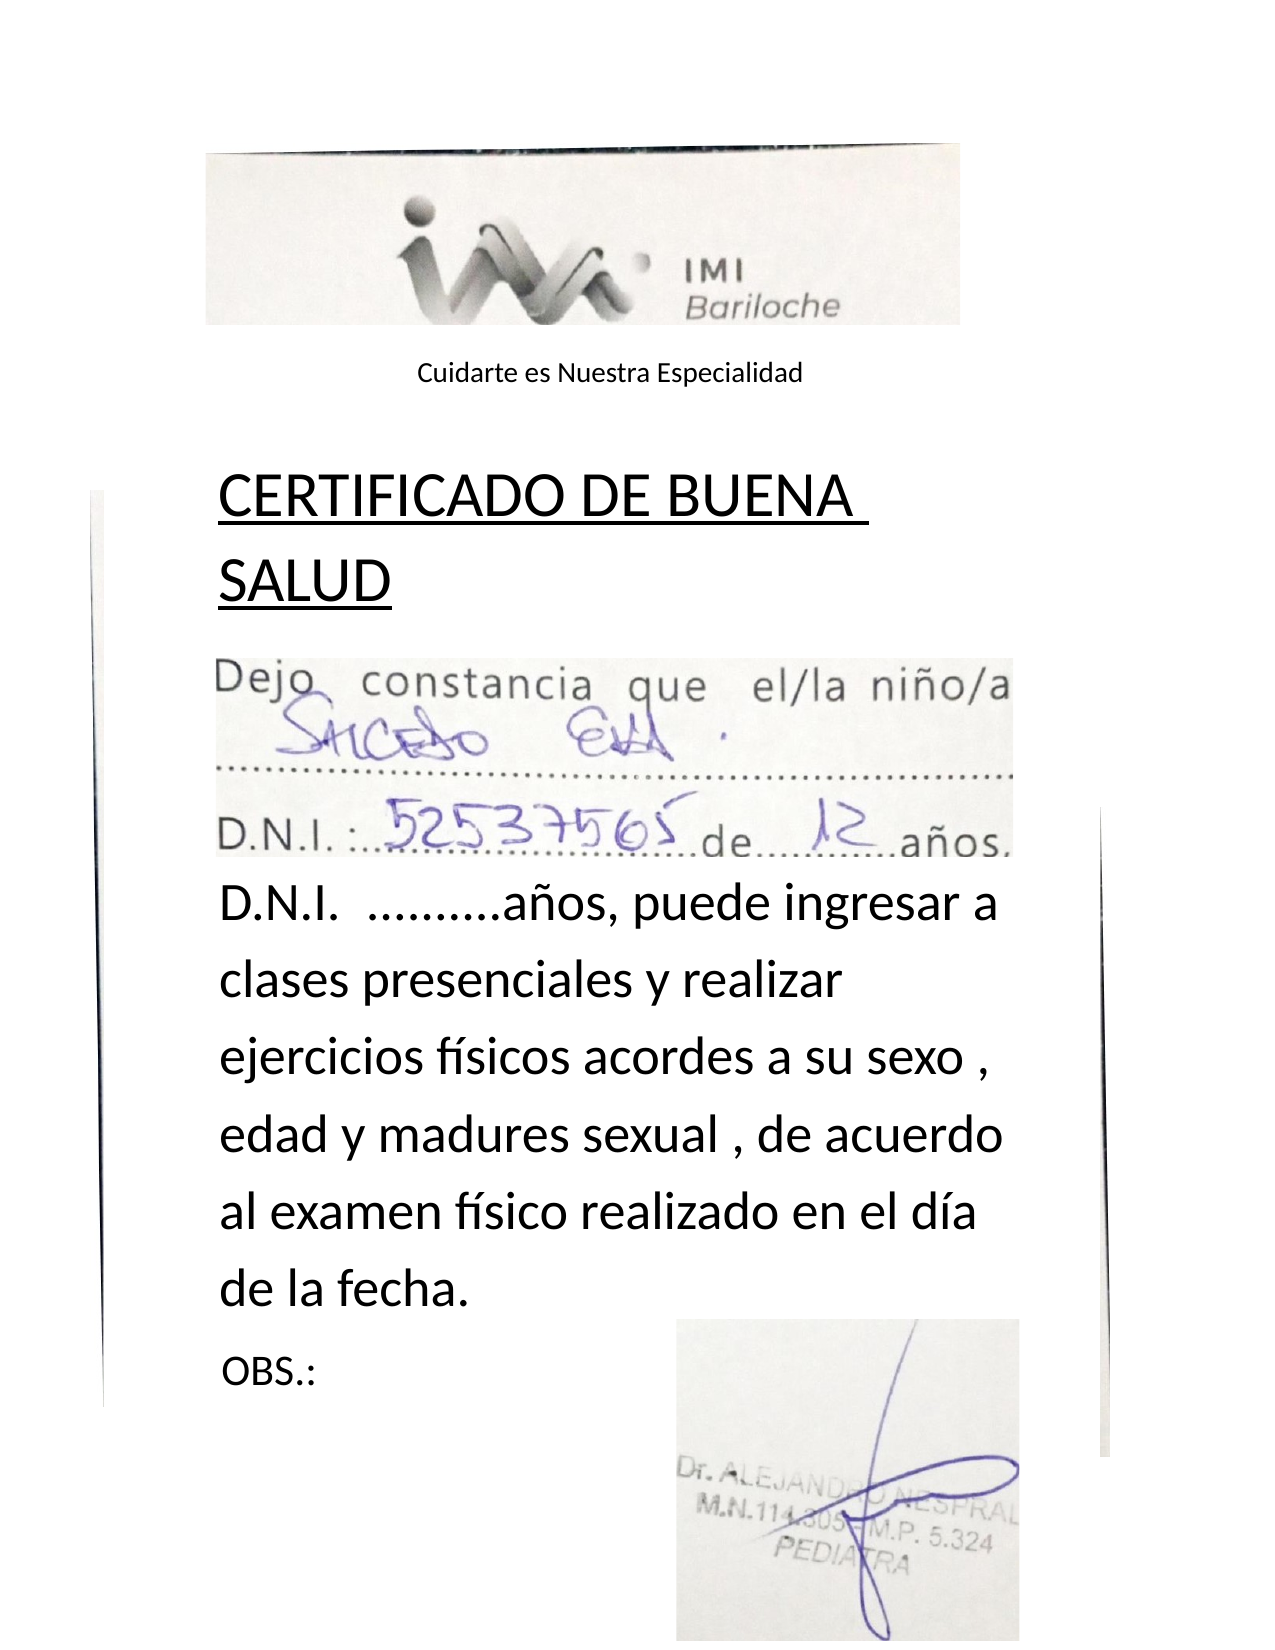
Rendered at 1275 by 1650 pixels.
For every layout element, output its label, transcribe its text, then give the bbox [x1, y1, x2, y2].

text Cuidarte es Nuestra Especialidad [218, 354, 1002, 389]
picture [205, 143, 961, 325]
picture [90, 490, 104, 1407]
picture [1100, 807, 1110, 1457]
picture [215, 658, 1014, 857]
text OBS.: [221, 1343, 676, 1396]
subtitle CERTIFICADO DE BUENA SALUD [218, 454, 1028, 618]
picture [676, 1319, 1020, 1641]
